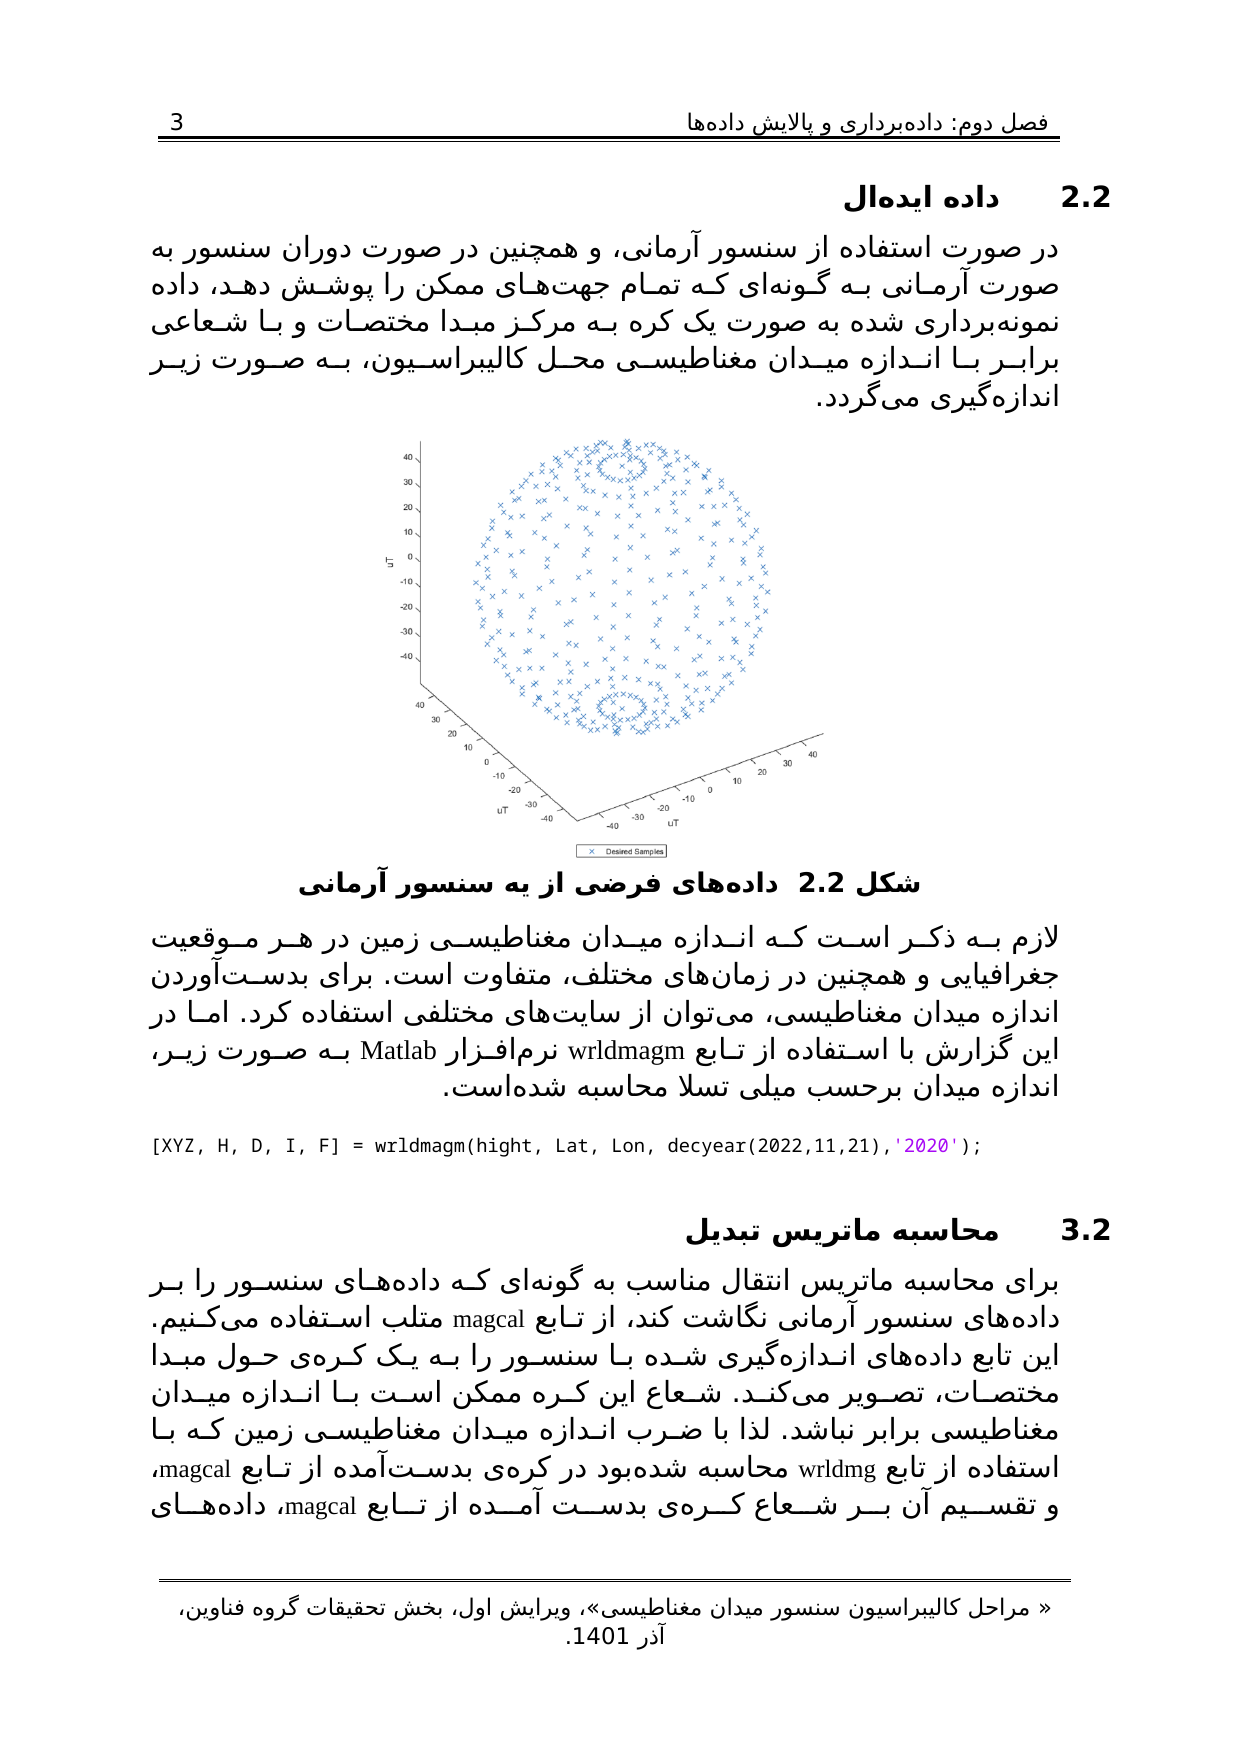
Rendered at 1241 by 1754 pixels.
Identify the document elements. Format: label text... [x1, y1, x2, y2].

text در صورت استفاده از سنسور آرمانی، و همچنین در صورت دوران سنسور به صورت آرمانی به گونه‌ای که تمام جهت‌های ممکن را پوشش دهد، داده نمونه‌برداری شده به صورت یک کره به مرکز مبدا مختصات و با شعاعی برابر با اندازه میدان مغناطیسی محل کالیبراسیون، به صورت زیر اندازه‌گیری می‌گردد. [150, 230, 1060, 413]
title شكل ‏2‏.‏‌2 داده‌های فرضی از یه سنسور آرمانی [150, 867, 1060, 898]
subtitle داده ایده‌ال [150, 180, 1060, 214]
picture [376, 428, 834, 864]
subtitle محاسبه ماتریس تبدیل [150, 1214, 1060, 1248]
text لازم به ذکر است که اندازه میدان مغناطیسی زمین در هر موقعیت جغرافیایی و همچنین در زمان‌های مختلف، متفاوت است. برای بدست‌آوردن اندازه میدان مغناطیسی، می‌توان از سایت‌های مختلفی استفاده کرد. اما در این گزارش با استفاده از تابع wrldmagm نرم‌افزار Matlab به صورت زیر، اندازه میدان برحسب میلی تسلا محاسبه شده‌است. [150, 920, 1060, 1103]
text [XYZ, H, D, I, F] = wrldmagm(hight, Lat, Lon, decyear(2022,11,21),'2020'); [150, 1132, 1060, 1157]
